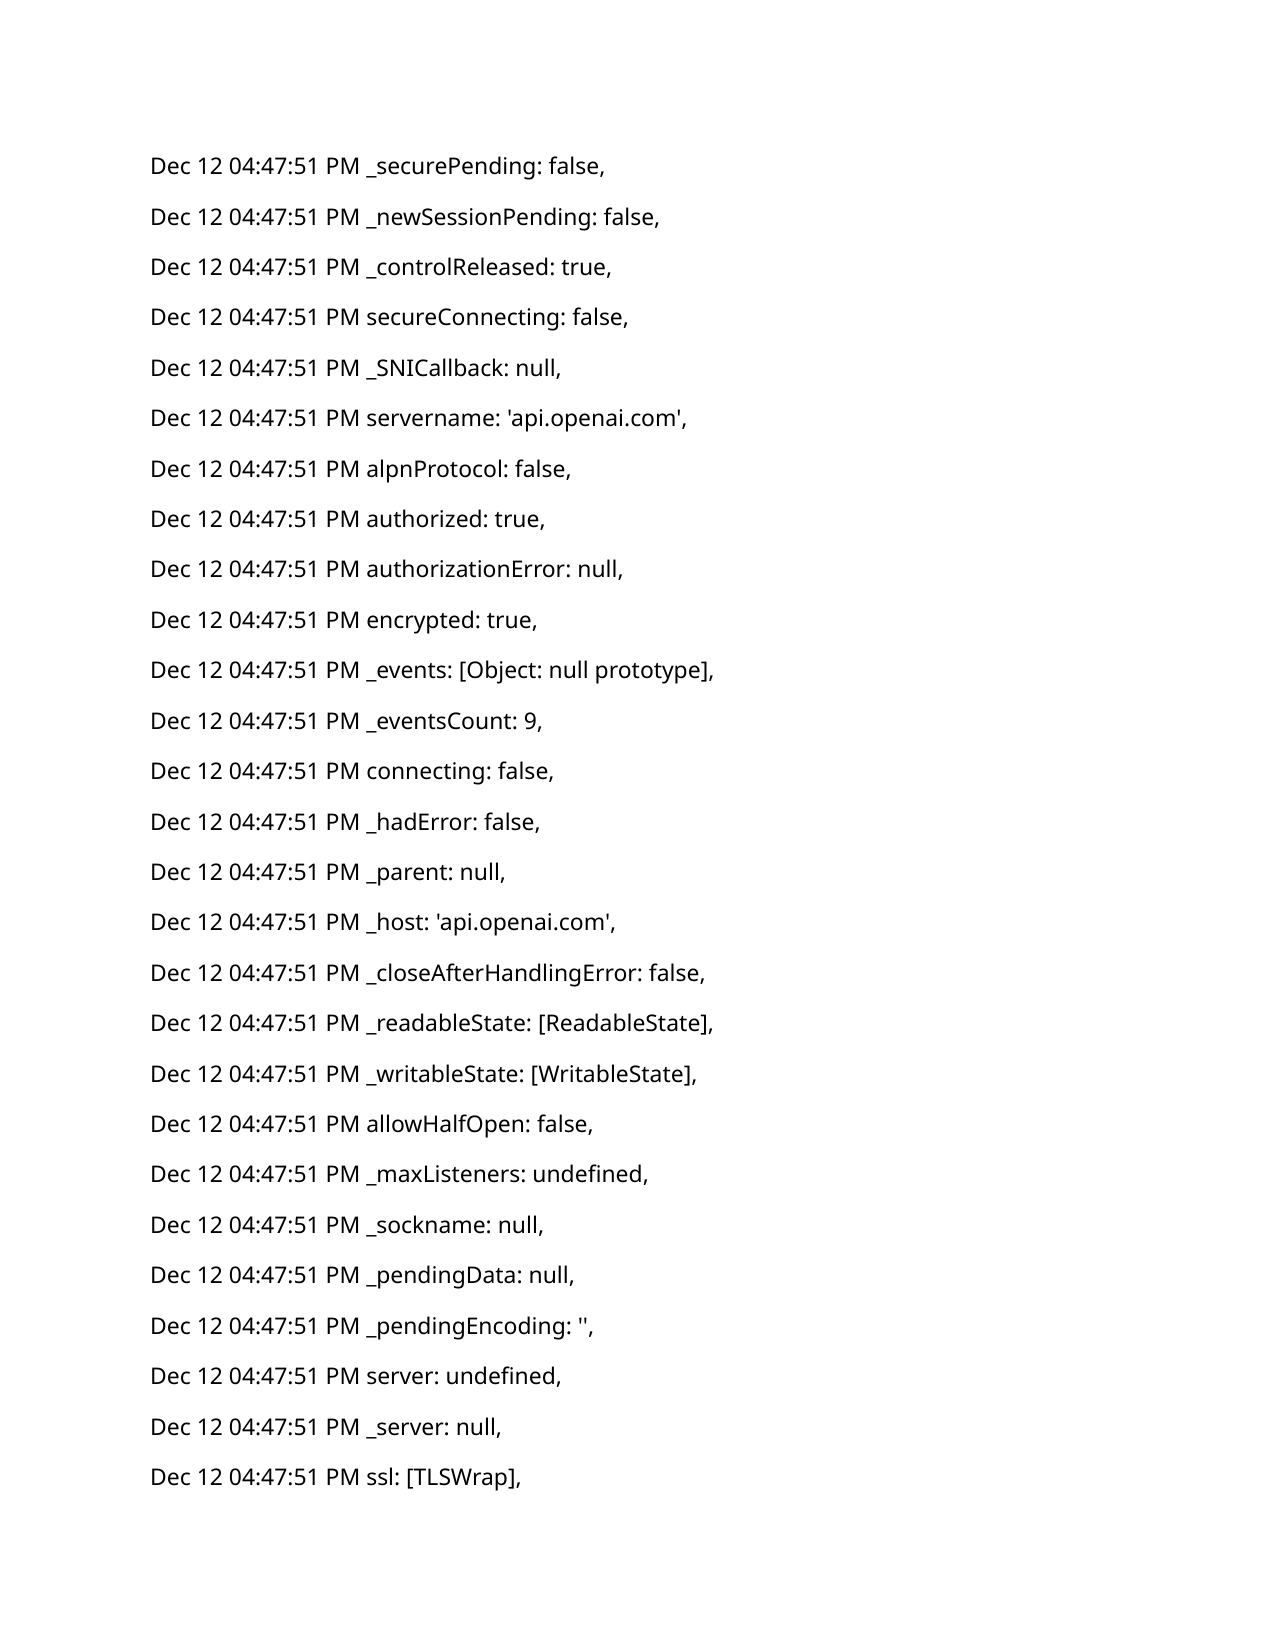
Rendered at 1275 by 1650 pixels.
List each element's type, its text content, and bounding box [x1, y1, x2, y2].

text Dec 12 04:47:51 PM _sockname: null, [150, 1209, 1125, 1240]
text Dec 12 04:47:51 PM server: undefined, [150, 1360, 1125, 1391]
text Dec 12 04:47:51 PM _newSessionPending: false, [150, 200, 1125, 232]
text Dec 12 04:47:51 PM secureConnecting: false, [150, 301, 1125, 332]
text Dec 12 04:47:51 PM authorized: true, [150, 503, 1125, 534]
text Dec 12 04:47:51 PM _host: 'api.openai.com', [150, 906, 1125, 937]
text Dec 12 04:47:51 PM _closeAfterHandlingError: false, [150, 957, 1125, 988]
text Dec 12 04:47:51 PM _securePending: false, [150, 150, 1125, 181]
text Dec 12 04:47:51 PM _writableState: [WritableState], [150, 1057, 1125, 1089]
text Dec 12 04:47:51 PM ssl: [TLSWrap], [150, 1461, 1125, 1492]
text Dec 12 04:47:51 PM authorizationError: null, [150, 553, 1125, 584]
text Dec 12 04:47:51 PM _SNICallback: null, [150, 352, 1125, 383]
text Dec 12 04:47:51 PM _server: null, [150, 1410, 1125, 1442]
text Dec 12 04:47:51 PM allowHalfOpen: false, [150, 1108, 1125, 1139]
text Dec 12 04:47:51 PM _pendingEncoding: '', [150, 1309, 1125, 1341]
text Dec 12 04:47:51 PM _readableState: [ReadableState], [150, 1007, 1125, 1038]
text Dec 12 04:47:51 PM servername: 'api.openai.com', [150, 402, 1125, 433]
text Dec 12 04:47:51 PM connecting: false, [150, 755, 1125, 786]
text Dec 12 04:47:51 PM _eventsCount: 9, [150, 704, 1125, 736]
text Dec 12 04:47:51 PM _hadError: false, [150, 805, 1125, 837]
text Dec 12 04:47:51 PM _controlReleased: true, [150, 251, 1125, 282]
text Dec 12 04:47:51 PM _events: [Object: null prototype], [150, 654, 1125, 685]
text Dec 12 04:47:51 PM _parent: null, [150, 856, 1125, 887]
text Dec 12 04:47:51 PM alpnProtocol: false, [150, 452, 1125, 484]
text Dec 12 04:47:51 PM _pendingData: null, [150, 1259, 1125, 1290]
text Dec 12 04:47:51 PM encrypted: true, [150, 604, 1125, 635]
text Dec 12 04:47:51 PM _maxListeners: undefined, [150, 1158, 1125, 1189]
